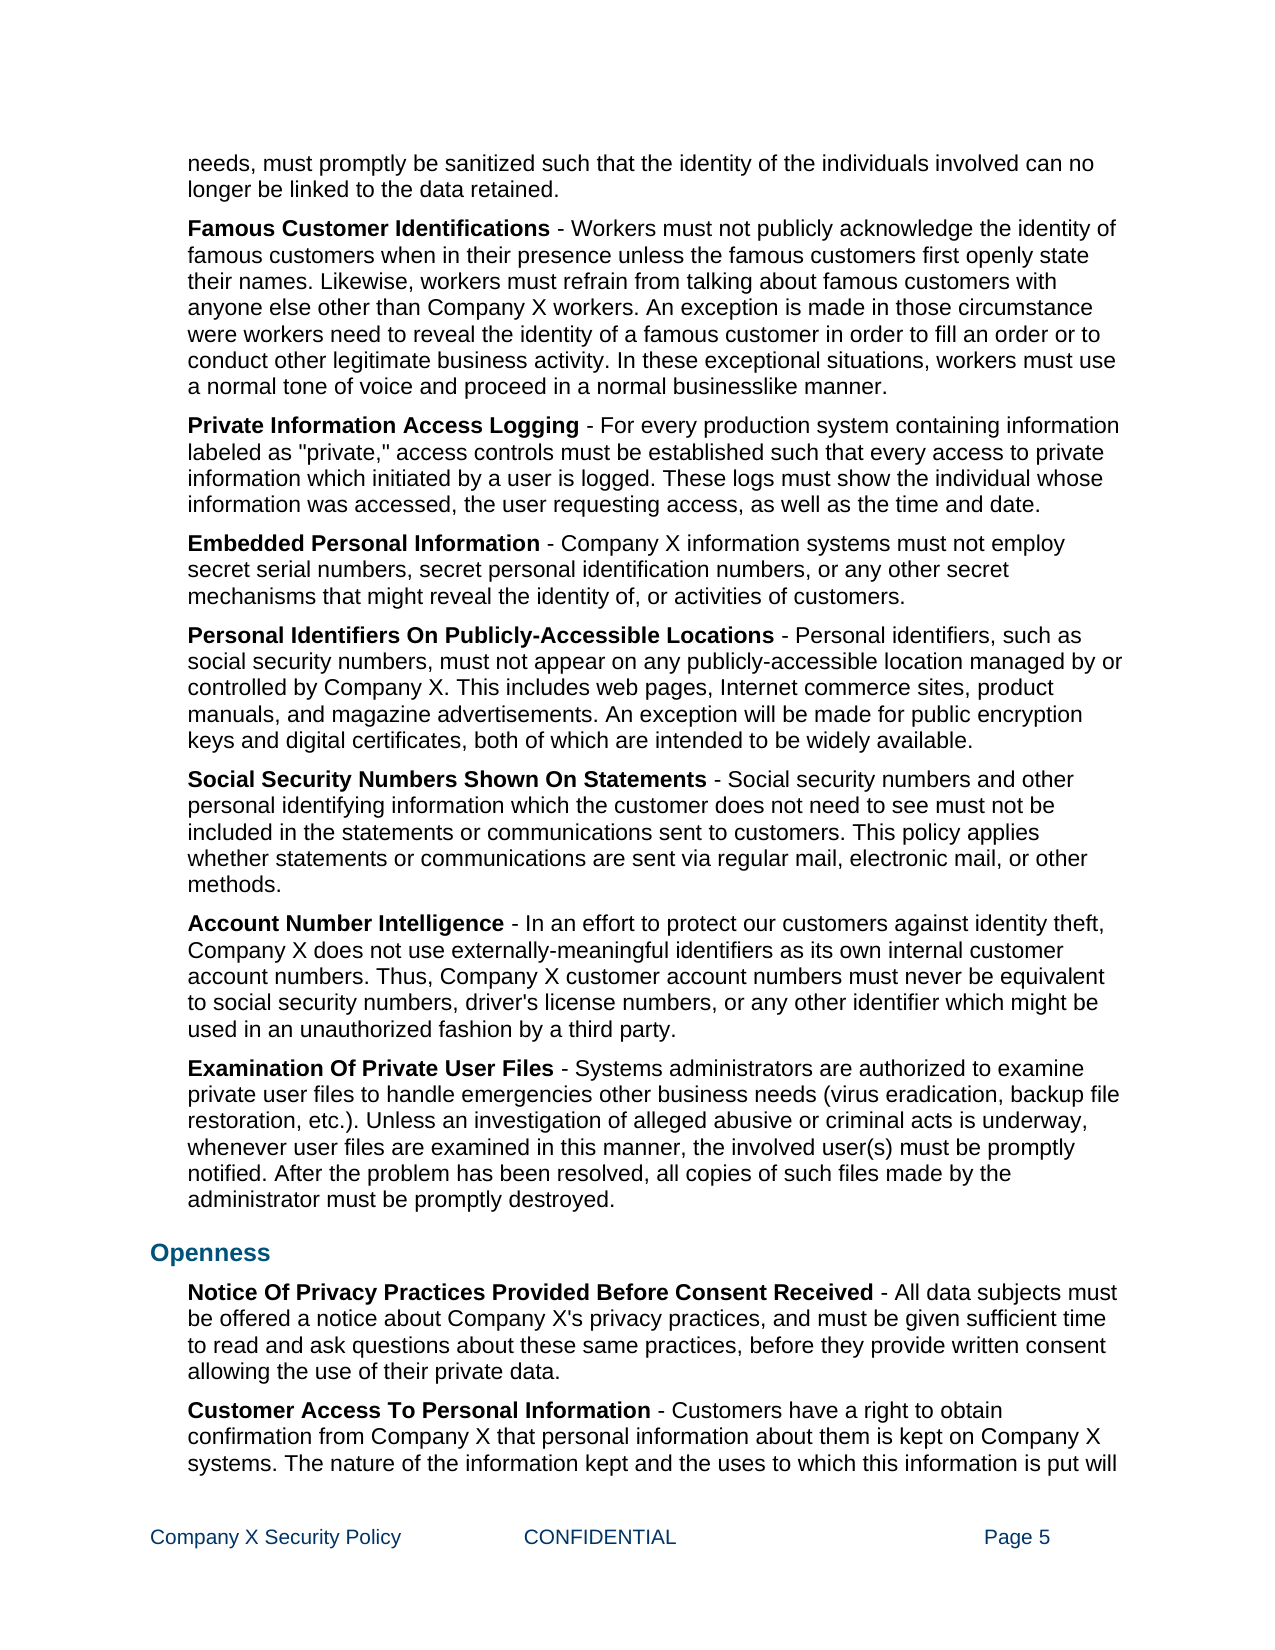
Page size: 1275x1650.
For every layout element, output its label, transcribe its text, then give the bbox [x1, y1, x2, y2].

text Famous Customer Identifications - Workers must not publicly acknowledge the identity of famous customers when in their presence unless the famous customers first openly state their names. Likewise, workers must refrain from talking about famous customers with anyone else other than Company X workers. An exception is made in those circumstance were workers need to reveal the identity of a famous customer in order to fill an order or to conduct other legitimate business activity. In these exceptional situations, workers must use a normal tone of voice and proceed in a normal businesslike manner. [187, 215, 1125, 400]
text Account Number Intelligence - In an effort to protect our customers against identity theft, Company X does not use externally-meaningful identifiers as its own internal customer account numbers. Thus, Company X customer account numbers must never be equivalent to social security numbers, driver's license numbers, or any other identifier which might be used in an unauthorized fashion by a third party. [187, 910, 1125, 1042]
text Personal Identifiers On Publicly-Accessible Locations - Personal identifiers, such as social security numbers, must not appear on any publicly-accessible location managed by or controlled by Company X. This includes web pages, Internet commerce sites, product manuals, and magazine advertisements. An exception will be made for public encryption keys and digital certificates, both of which are intended to be widely available. [187, 622, 1125, 753]
text Private Information Access Logging - For every production system containing information labeled as "private," access controls must be established such that every access to private information which initiated by a user is logged. These logs must show the individual whose information was accessed, the user requesting access, as well as the time and date. [187, 412, 1125, 518]
text Social Security Numbers Shown On Statements - Social security numbers and other personal identifying information which the customer does not need to see must not be included in the statements or communications sent to customers. This policy applies whether statements or communications are sent via regular mail, electronic mail, or other methods. [187, 766, 1125, 898]
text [187, 1397, 1125, 1476]
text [187, 150, 1125, 203]
text Notice Of Privacy Practices Provided Before Consent Received - All data subjects must be offered a notice about Company X's privacy practices, and must be given sufficient time to read and ask questions about these same practices, before they provide written consent allowing the use of their private data. [187, 1279, 1125, 1384]
text Examination Of Private User Files - Systems administrators are authorized to examine private user files to handle emergencies other business needs (virus eradication, backup file restoration, etc.). Unless an investigation of alleged abusive or criminal acts is underway, whenever user files are examined in this manner, the involved user(s) must be promptly notified. After the problem has been resolved, all copies of such files made by the administrator must be promptly destroyed. [187, 1054, 1125, 1213]
subtitle Openness [150, 1238, 1125, 1266]
text Embedded Personal Information - Company X information systems must not employ secret serial numbers, secret personal identification numbers, or any other secret mechanisms that might reveal the identity of, or activities of customers. [187, 530, 1125, 609]
